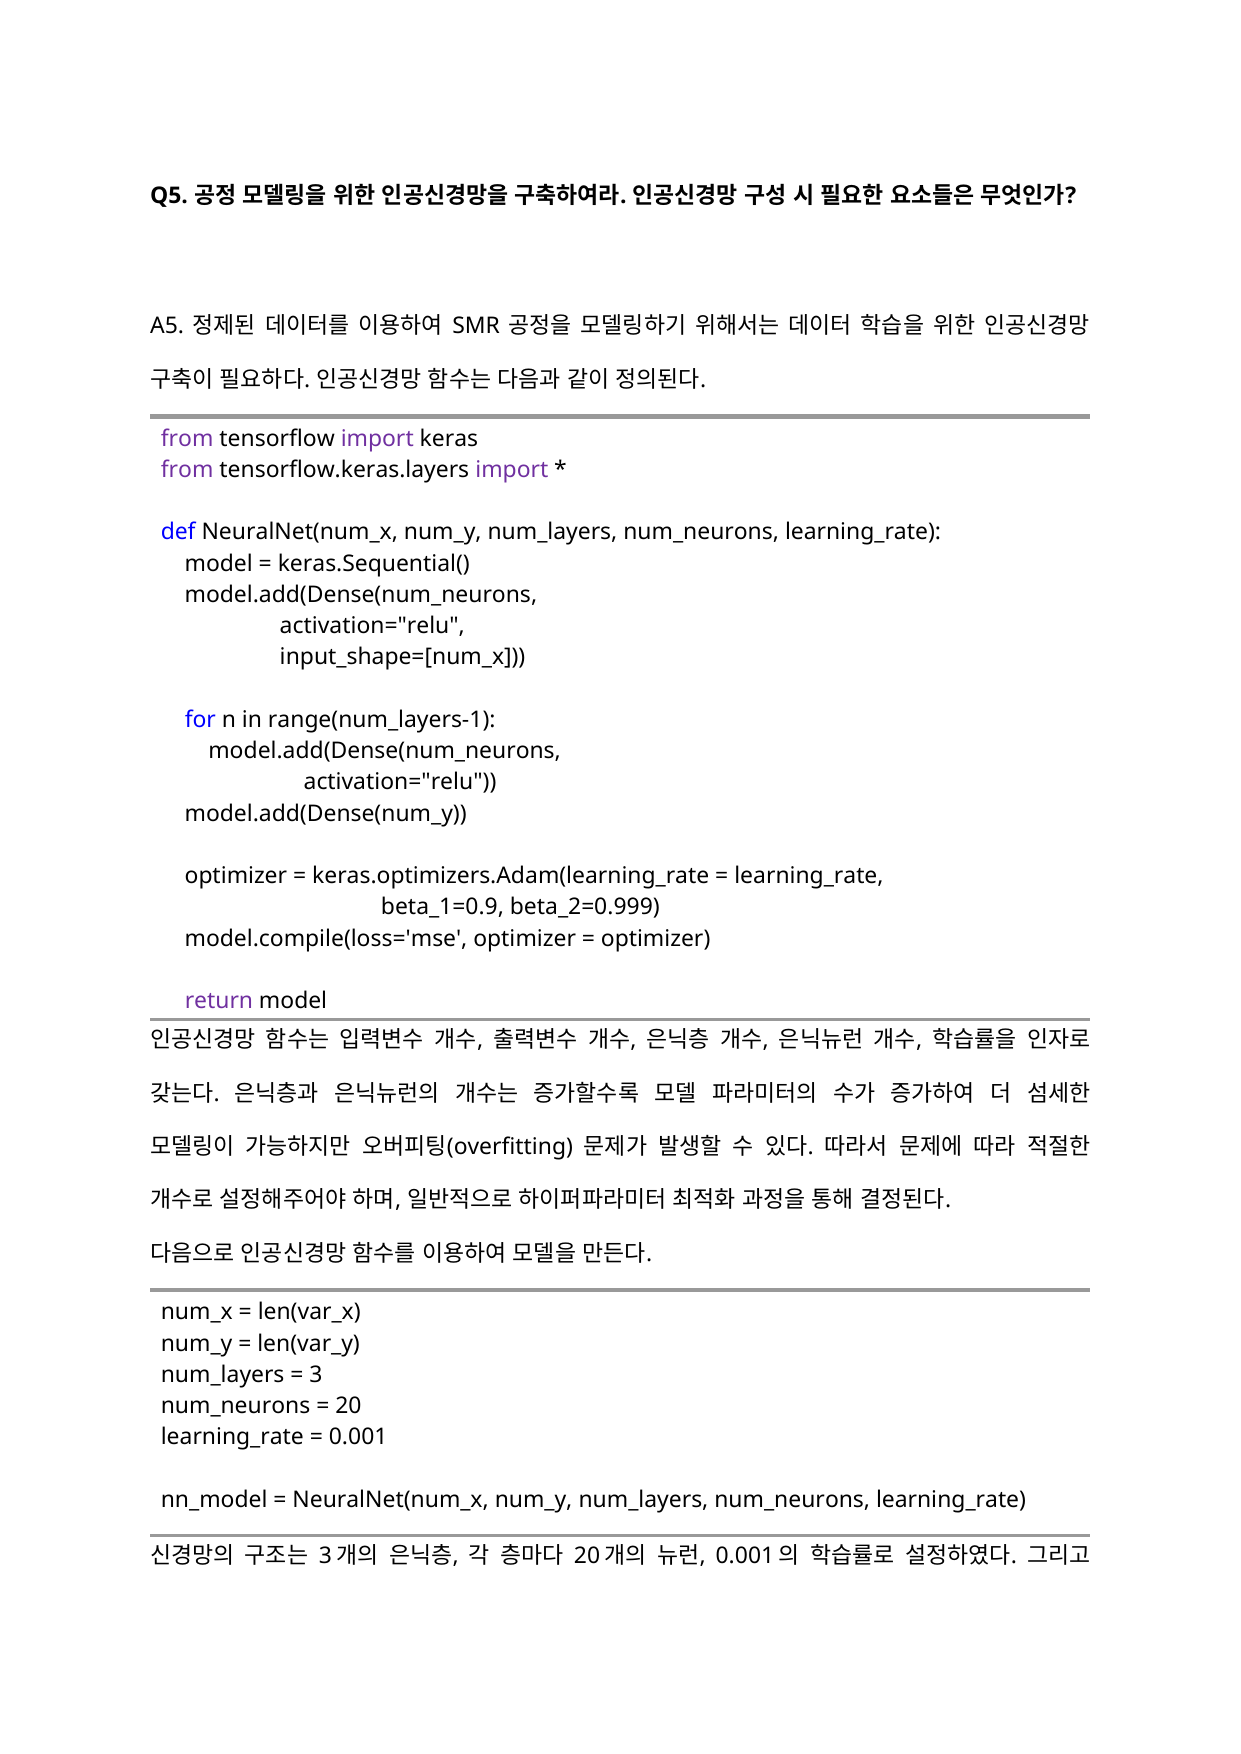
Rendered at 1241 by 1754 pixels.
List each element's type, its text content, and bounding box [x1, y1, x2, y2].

text 다음으로 인공신경망 함수를 이용하여 모델을 만든다. [150, 1234, 1090, 1268]
table_header num_x = len(var_x) num_y = len(var_y) num_layers = 3 num_neurons = 20 learning_rate = 0.001 nn_model = NeuralNet(num_x, num_y, num_layers, num_neurons, learning_rate) [150, 1292, 1090, 1534]
table_header from tensorflow import keras from tensorflow.keras.layers import * def NeuralNet(num_x, num_y, num_layers, num_neurons, learning_rate): model = keras.Sequential() model.add(Dense(num_neurons, activation="relu", input_shape=[num_x])) for n in range(num_layers-1): model.add(Dense(num_neurons, activation="relu")) model.add(Dense(num_y)) optimizer = keras.optimizers.Adam(learning_rate = learning_rate, beta_1=0.9, beta_2=0.999) model.compile(loss='mse', optimizer = optimizer) return model [150, 419, 1090, 1018]
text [150, 1537, 1090, 1570]
text Q5. 공정 모델링을 위한 인공신경망을 구축하여라. 인공신경망 구성 시 필요한 요소들은 무엇인가? [150, 177, 1090, 211]
text A5. 정제된 데이터를 이용하여 SMR 공정을 모델링하기 위해서는 데이터 학습을 위한 인공신경망 구축이 필요하다. 인공신경망 함수는 다음과 같이 정의된다. [150, 307, 1090, 394]
text 인공신경망 함수는 입력변수 개수, 출력변수 개수, 은닉층 개수, 은닉뉴런 개수, 학습률을 인자로 갖는다. 은닉층과 은닉뉴런의 개수는 증가할수록 모델 파라미터의 수가 증가하여 더 섬세한 모델링이 가능하지만 오버피팅(overfitting) 문제가 발생할 수 있다. 따라서 문제에 따라 적절한 개수로 설정해주어야 하며, 일반적으로 하이퍼파라미터 최적화 과정을 통해 결정된다. [150, 1021, 1090, 1214]
